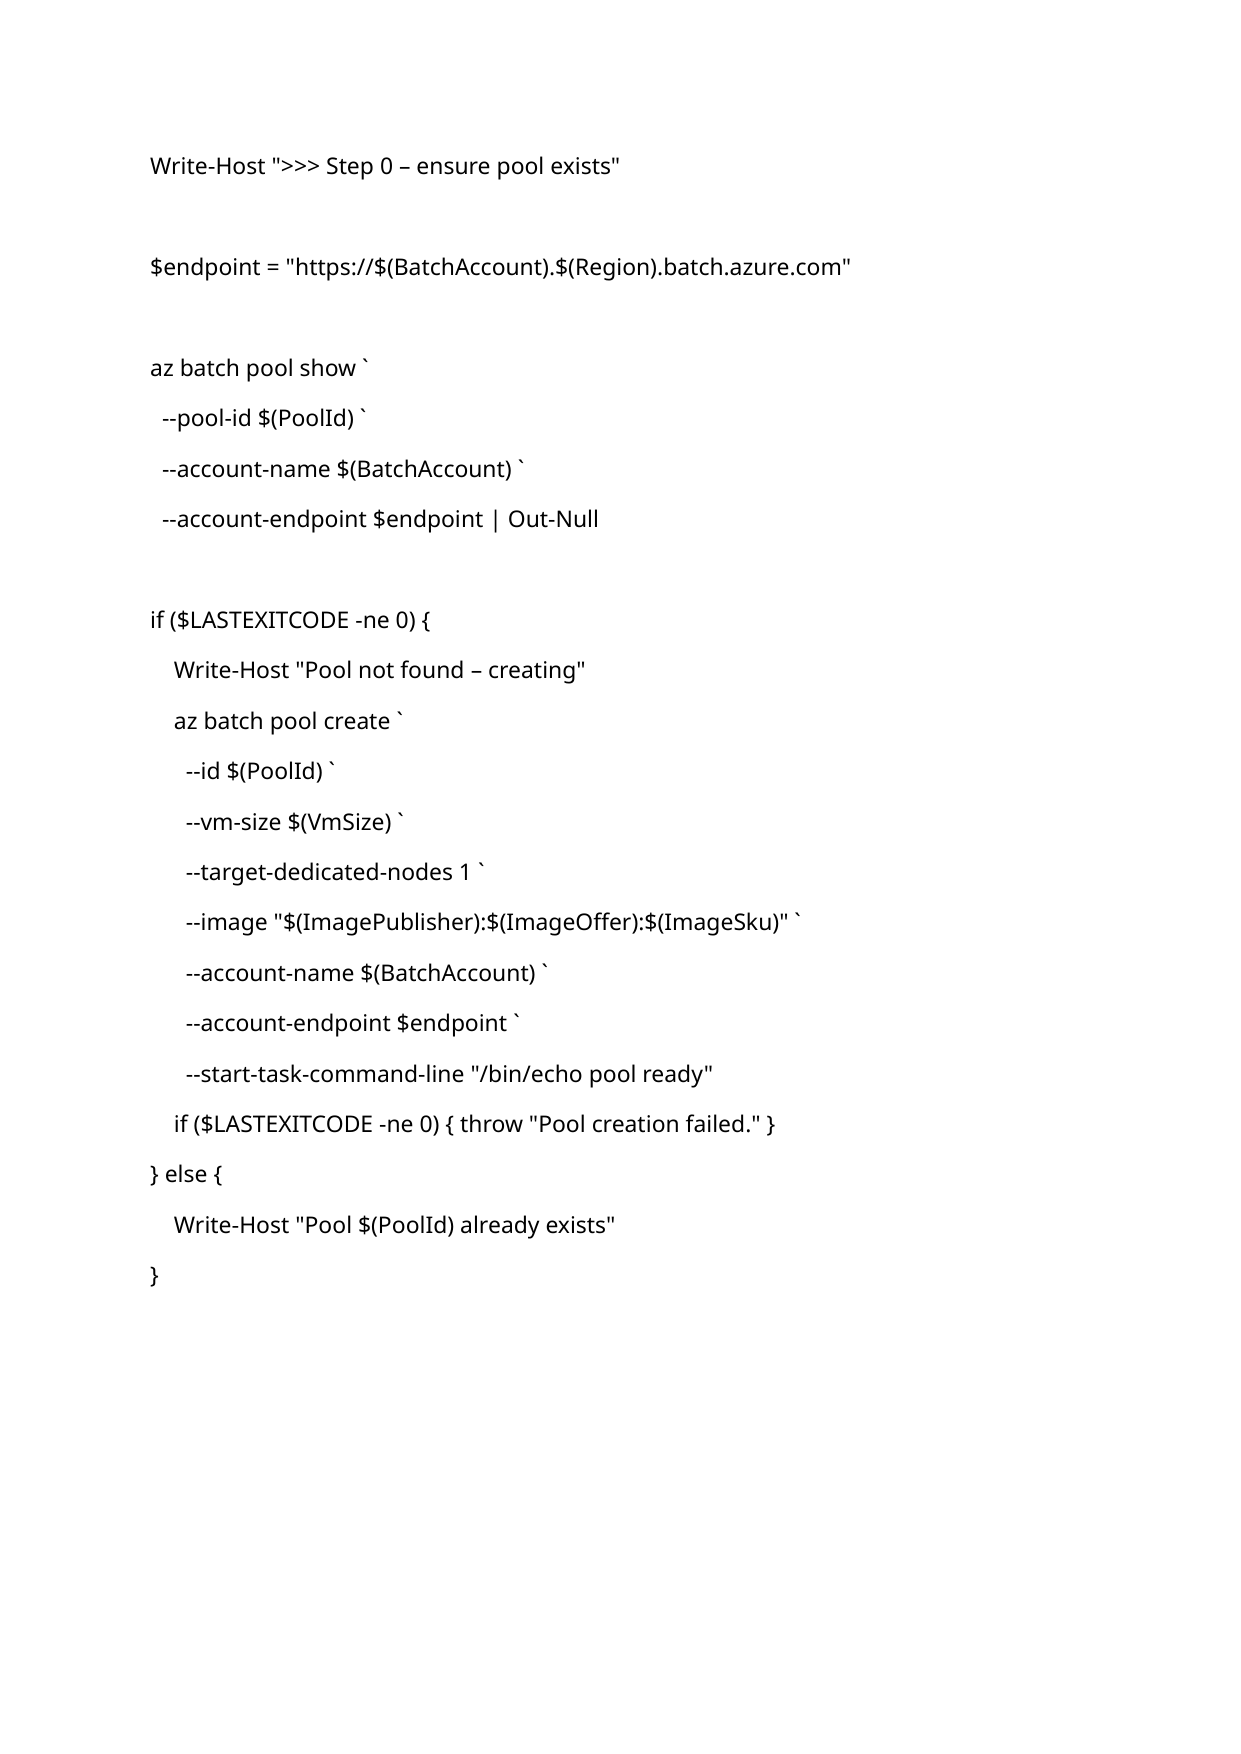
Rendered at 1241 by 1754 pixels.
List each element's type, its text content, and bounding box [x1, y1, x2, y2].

text if ($LASTEXITCODE -ne 0) { [150, 604, 1090, 635]
text --account-endpoint $endpoint ` [150, 1007, 1090, 1038]
text --vm-size $(VmSize) ` [150, 805, 1090, 837]
text } [150, 1259, 1090, 1290]
text Write‑Host ">>> Step 0 – ensure pool exists" [150, 150, 1090, 181]
text --account-name $(BatchAccount) ` [150, 957, 1090, 988]
text --target-dedicated-nodes 1 ` [150, 856, 1090, 887]
text if ($LASTEXITCODE -ne 0) { throw "Pool creation failed." } [150, 1108, 1090, 1139]
text Write‑Host "Pool $(PoolId) already exists" [150, 1209, 1090, 1240]
text --pool-id $(PoolId) ` [150, 402, 1090, 433]
text $endpoint = "https://$(BatchAccount).$(Region).batch.azure.com" [150, 251, 1090, 282]
text --account-name $(BatchAccount) ` [150, 452, 1090, 484]
text } else { [150, 1158, 1090, 1189]
text --image "$(ImagePublisher):$(ImageOffer):$(ImageSku)" ` [150, 906, 1090, 937]
text --id $(PoolId) ` [150, 755, 1090, 786]
text --account-endpoint $endpoint | Out-Null [150, 503, 1090, 534]
text az batch pool show ` [150, 352, 1090, 383]
text --start-task-command-line "/bin/echo pool ready" [150, 1057, 1090, 1089]
text az batch pool create ` [150, 704, 1090, 736]
text Write‑Host "Pool not found – creating" [150, 654, 1090, 685]
